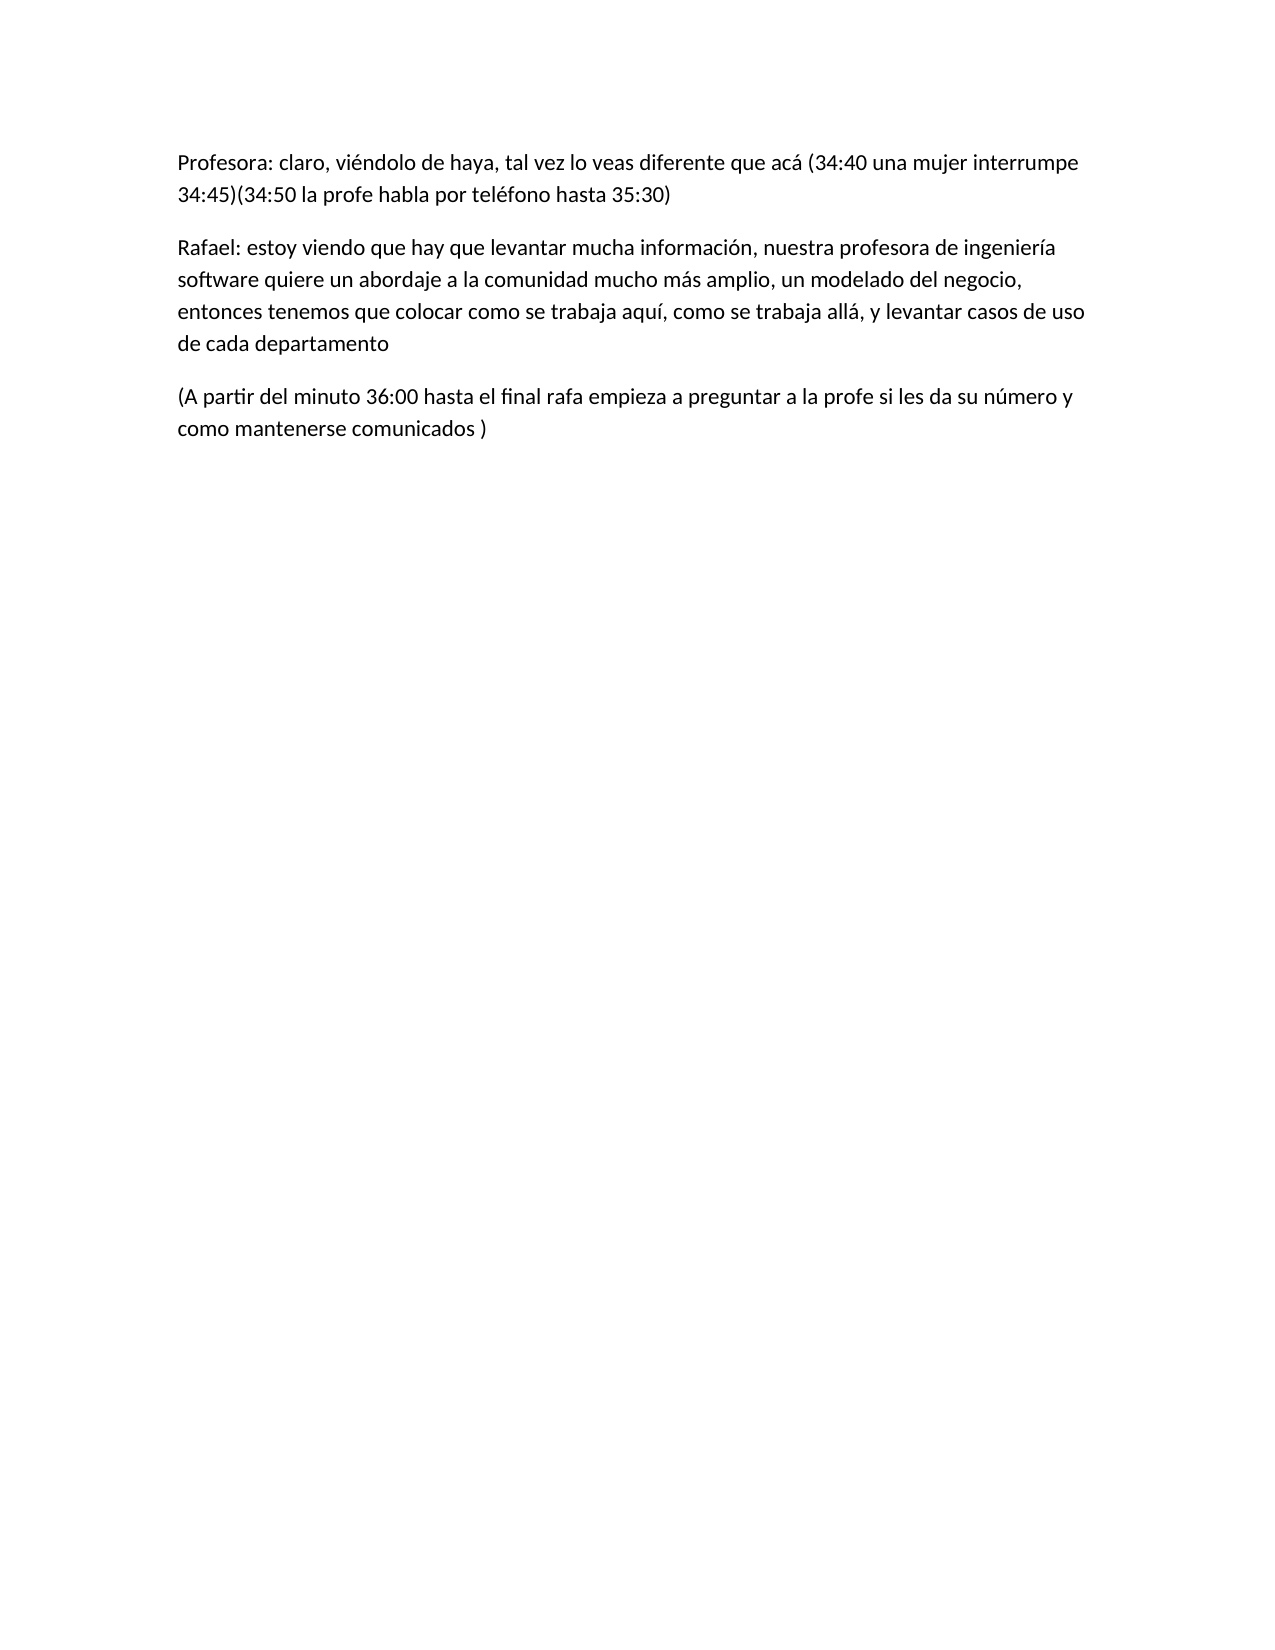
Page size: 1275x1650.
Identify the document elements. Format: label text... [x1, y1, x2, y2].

text Profesora: claro, viéndolo de haya, tal vez lo veas diferente que acá (34:40 una mujer interrumpe 34:45)(34:50 la profe habla por teléfono hasta 35:30) [177, 148, 1098, 208]
text (A partir del minuto 36:00 hasta el final rafa empieza a preguntar a la profe si les da su número y como mantenerse comunicados ) [177, 382, 1098, 443]
text Rafael: estoy viendo que hay que levantar mucha información, nuestra profesora de ingeniería software quiere un abordaje a la comunidad mucho más amplio, un modelado del negocio, entonces tenemos que colocar como se trabaja aquí, como se trabaja allá, y levantar casos de uso de cada departamento [177, 233, 1098, 357]
